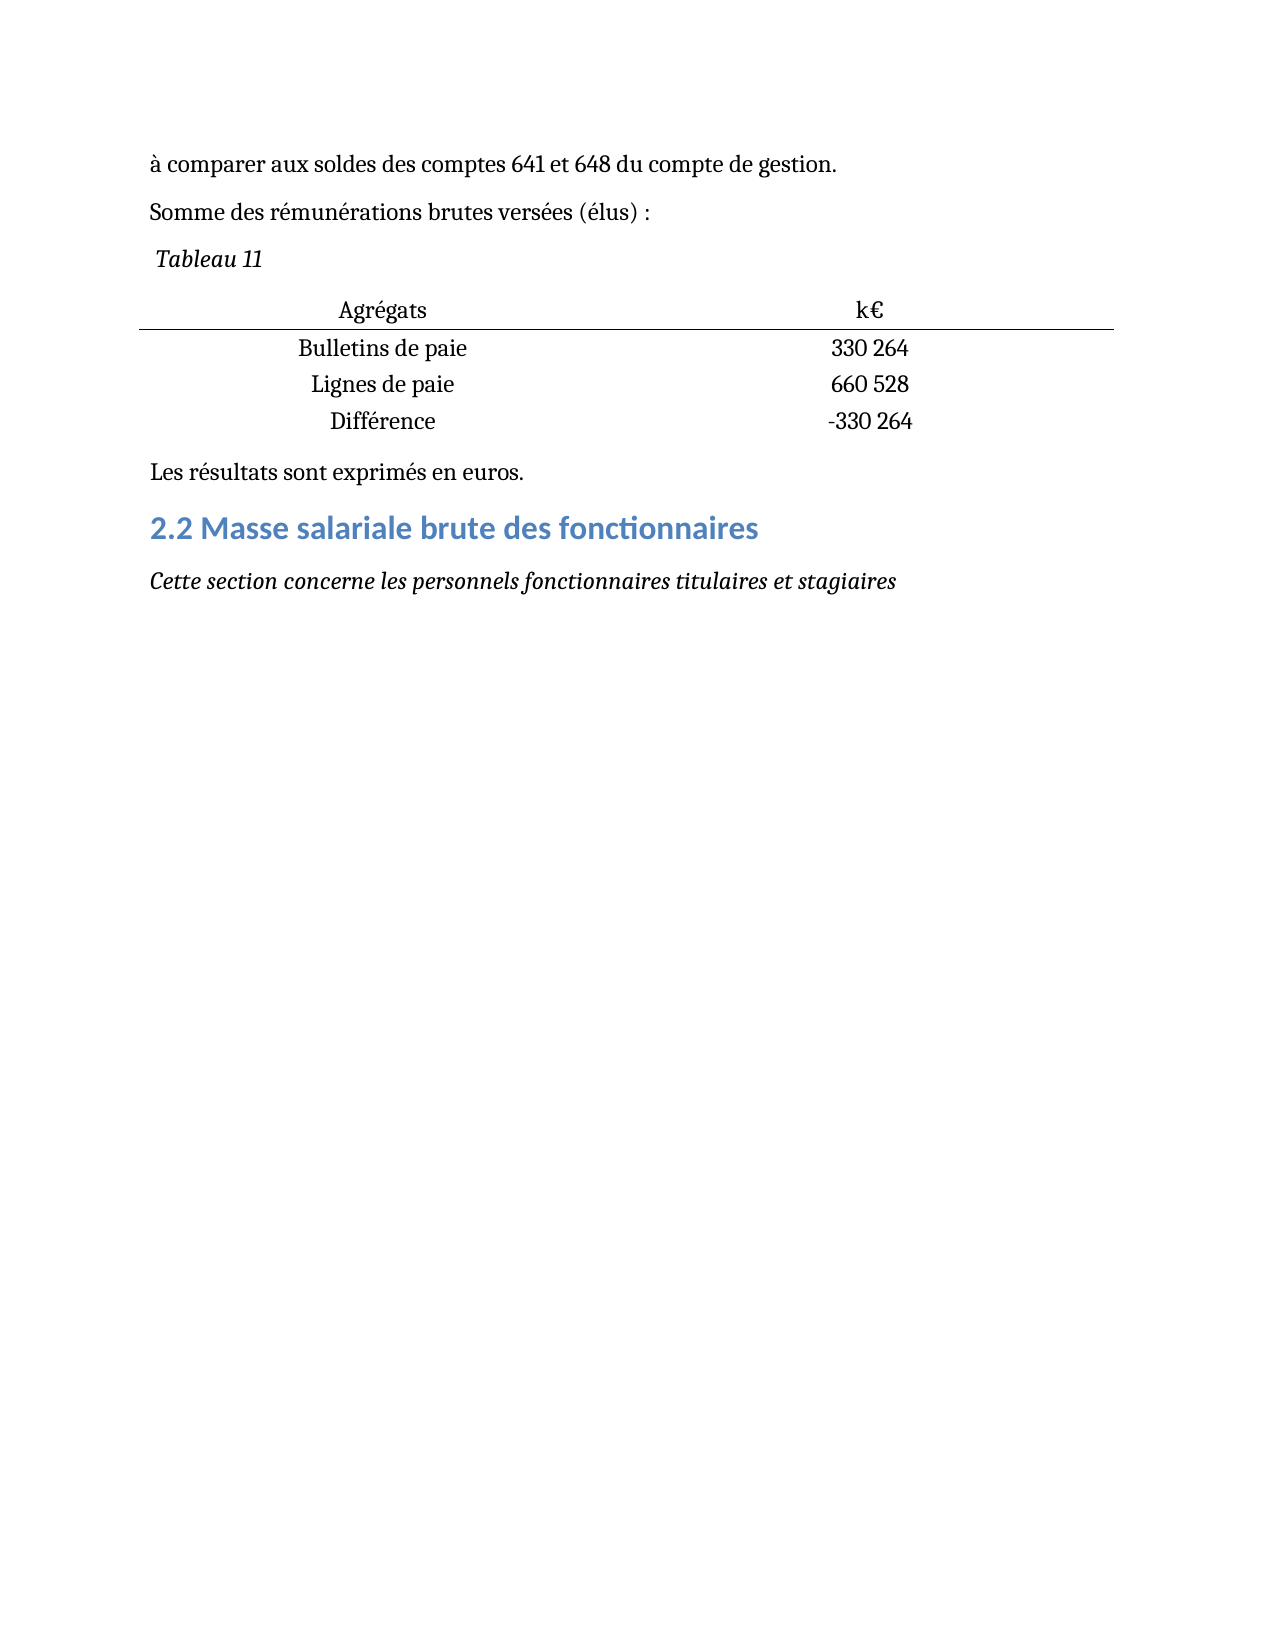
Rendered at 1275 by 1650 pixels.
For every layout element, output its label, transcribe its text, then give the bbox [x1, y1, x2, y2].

table_cell -330 264 [626, 403, 1114, 439]
table_cell 660 528 [626, 367, 1114, 403]
table_cell Différence [139, 403, 626, 439]
text Les résultats sont exprimés en euros. [150, 458, 1125, 487]
text Cette section concerne les personnels fonctionnaires titulaires et stagiaires [150, 567, 1125, 596]
text Tableau 11 [150, 245, 1125, 274]
table_cell 330 264 [626, 330, 1114, 367]
text à comparer aux soldes des comptes 641 et 648 du compte de gestion. [150, 150, 1125, 179]
table_header Agrégats [139, 293, 626, 329]
table_cell Lignes de paie [139, 367, 626, 403]
subtitle 2.2 Masse salariale brute des fonctionnaires [150, 507, 1125, 548]
text Somme des rémunérations brutes versées (élus) : [150, 197, 1125, 226]
table_header k€ [626, 293, 1114, 329]
table_cell Bulletins de paie [139, 330, 626, 367]
